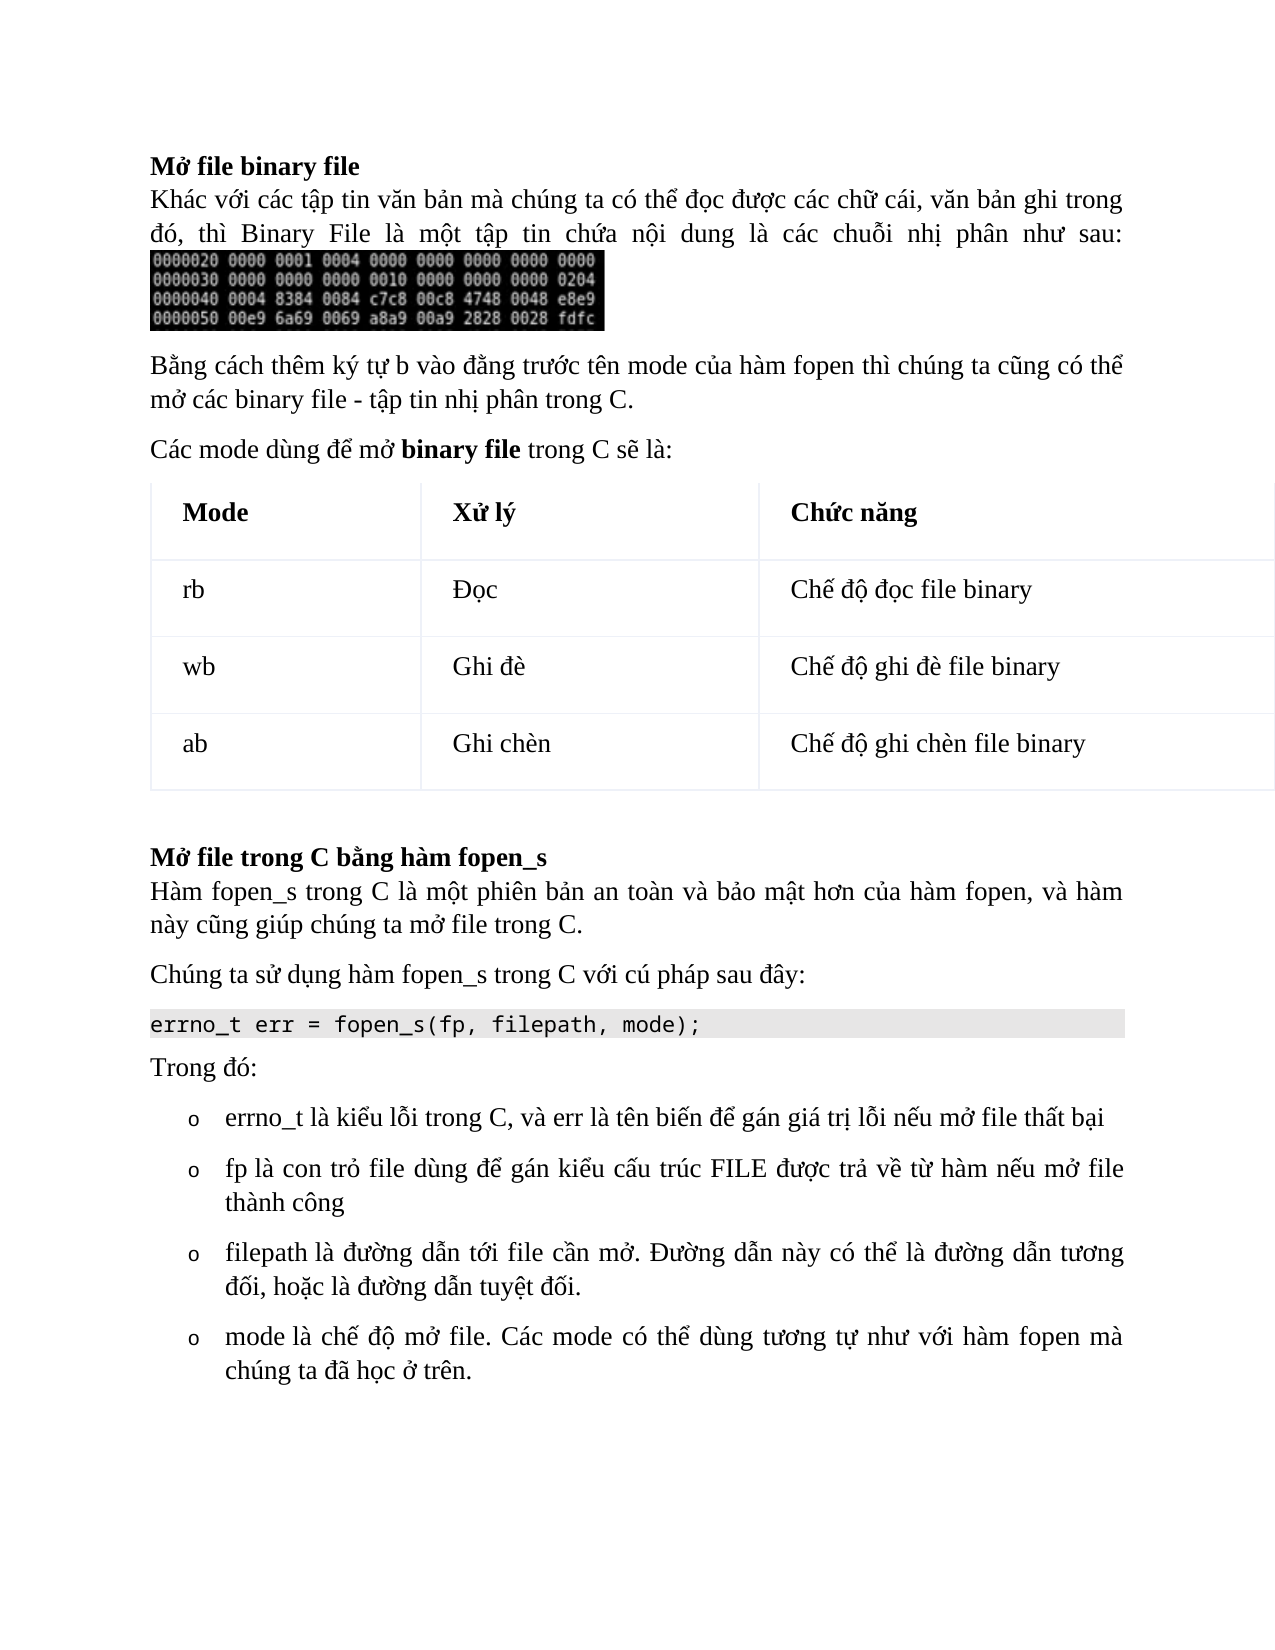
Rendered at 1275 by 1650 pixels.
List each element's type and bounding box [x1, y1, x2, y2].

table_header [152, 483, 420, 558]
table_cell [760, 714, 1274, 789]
picture [150, 250, 608, 331]
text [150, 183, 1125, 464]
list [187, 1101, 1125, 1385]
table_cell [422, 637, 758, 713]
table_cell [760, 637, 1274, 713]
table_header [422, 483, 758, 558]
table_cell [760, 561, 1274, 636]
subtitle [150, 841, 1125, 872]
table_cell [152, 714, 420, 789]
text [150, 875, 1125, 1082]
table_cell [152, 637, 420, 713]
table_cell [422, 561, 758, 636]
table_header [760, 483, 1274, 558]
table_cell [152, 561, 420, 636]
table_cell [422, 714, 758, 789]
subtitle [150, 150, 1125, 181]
